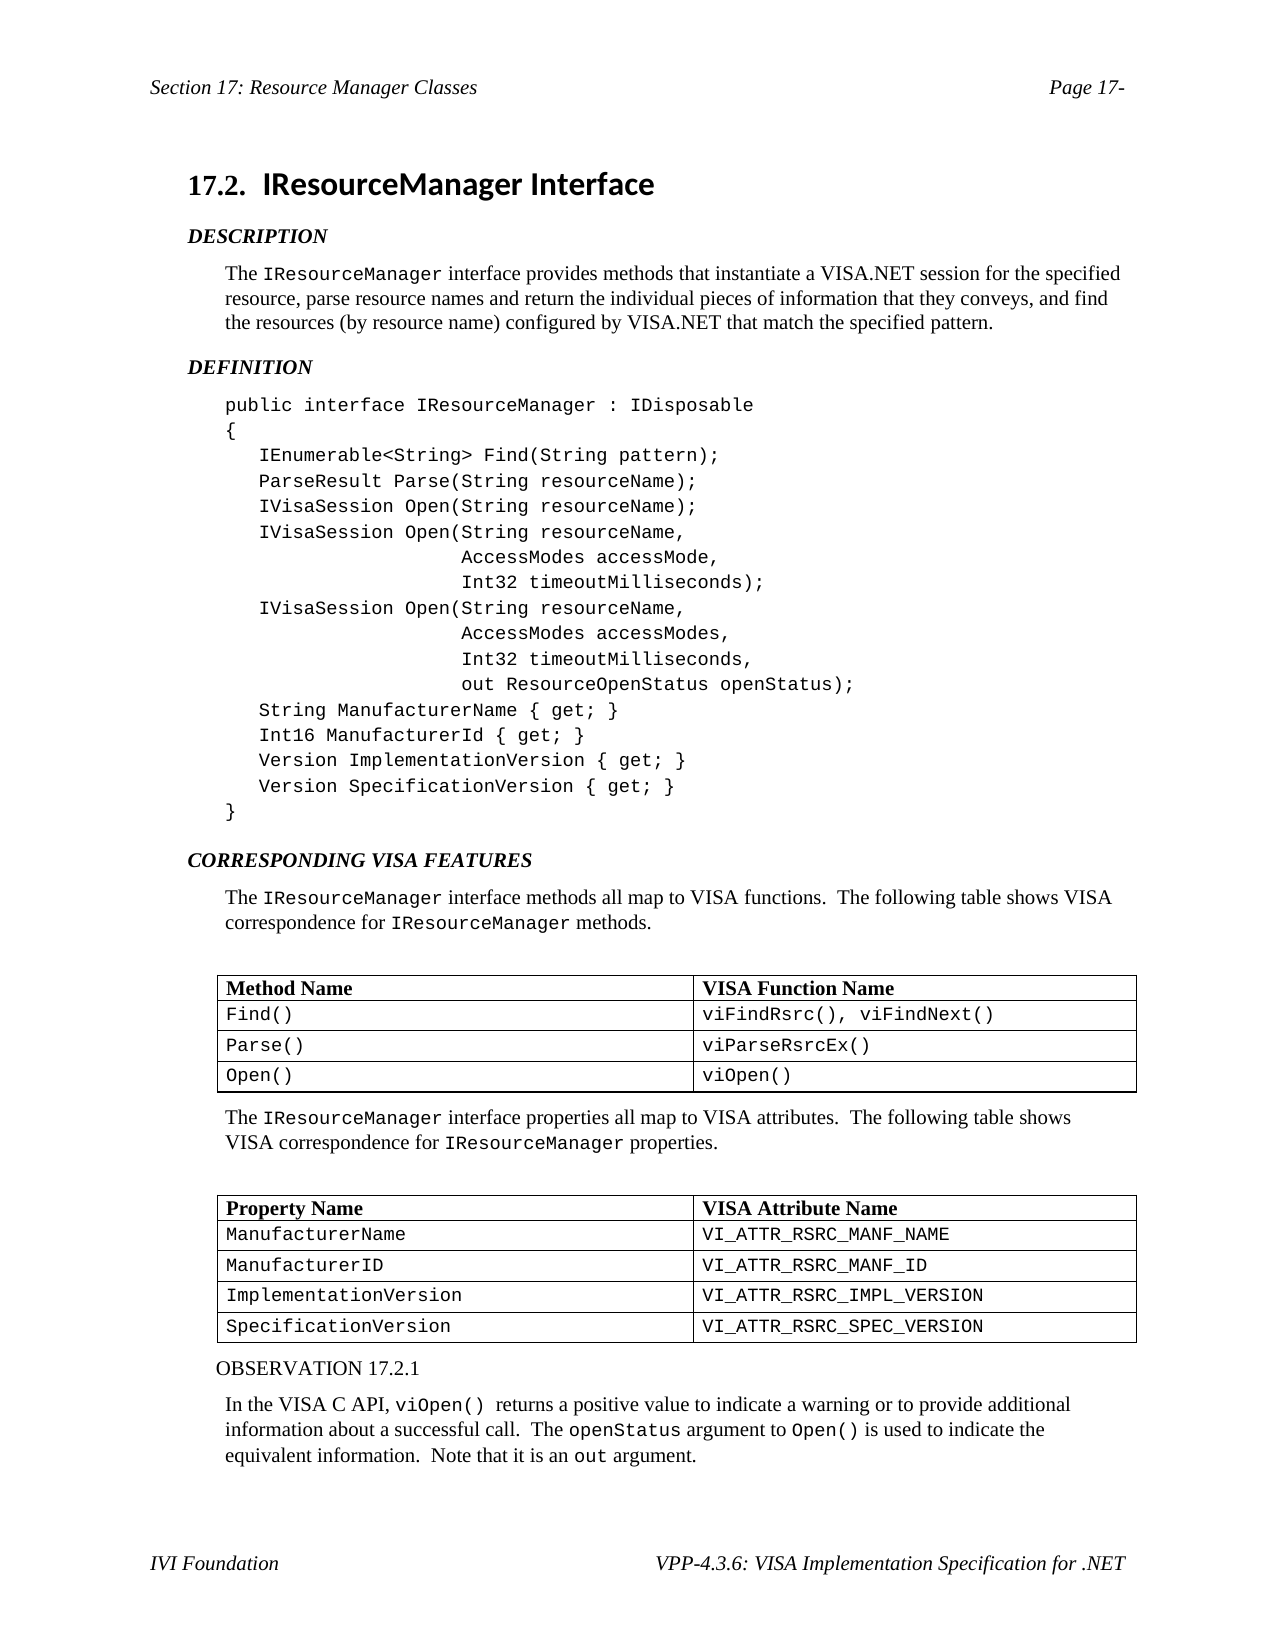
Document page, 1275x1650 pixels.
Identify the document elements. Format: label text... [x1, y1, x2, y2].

text The IResourceManager interface provides methods that instantiate a VISA.NET session for the specified resource, parse resource names and return the individual pieces of information that they conveys, and find the resources (by resource name) configured by VISA.NET that match the specified pattern. [225, 261, 1125, 334]
text In the VISA C API, viOpen() returns a positive value to indicate a warning or to provide additional information about a successful call. The openStatus argument to Open() is used to indicate the equivalent information. Note that it is an out argument. [225, 1392, 1125, 1468]
subtitle Description [187, 224, 1125, 248]
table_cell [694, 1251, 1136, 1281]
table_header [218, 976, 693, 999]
text The IResourceManager interface methods all map to VISA functions. The following table shows VISA correspondence for IResourceManager methods. [225, 885, 1125, 935]
text The IResourceManager interface properties all map to VISA attributes. The following table shows VISA correspondence for IResourceManager properties. [225, 1105, 1125, 1155]
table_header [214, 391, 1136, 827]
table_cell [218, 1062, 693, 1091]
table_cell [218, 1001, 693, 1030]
subtitle Corresponding VISA Features [187, 848, 1125, 872]
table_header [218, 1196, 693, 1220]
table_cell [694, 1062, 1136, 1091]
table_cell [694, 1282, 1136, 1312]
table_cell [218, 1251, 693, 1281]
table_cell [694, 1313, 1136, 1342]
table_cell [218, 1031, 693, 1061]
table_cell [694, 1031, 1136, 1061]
subtitle Definition [187, 355, 1125, 379]
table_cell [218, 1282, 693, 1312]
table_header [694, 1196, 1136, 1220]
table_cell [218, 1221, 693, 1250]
subtitle IResourceManager Interface [187, 162, 1125, 203]
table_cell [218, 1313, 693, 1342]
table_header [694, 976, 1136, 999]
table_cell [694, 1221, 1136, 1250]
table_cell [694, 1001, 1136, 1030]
